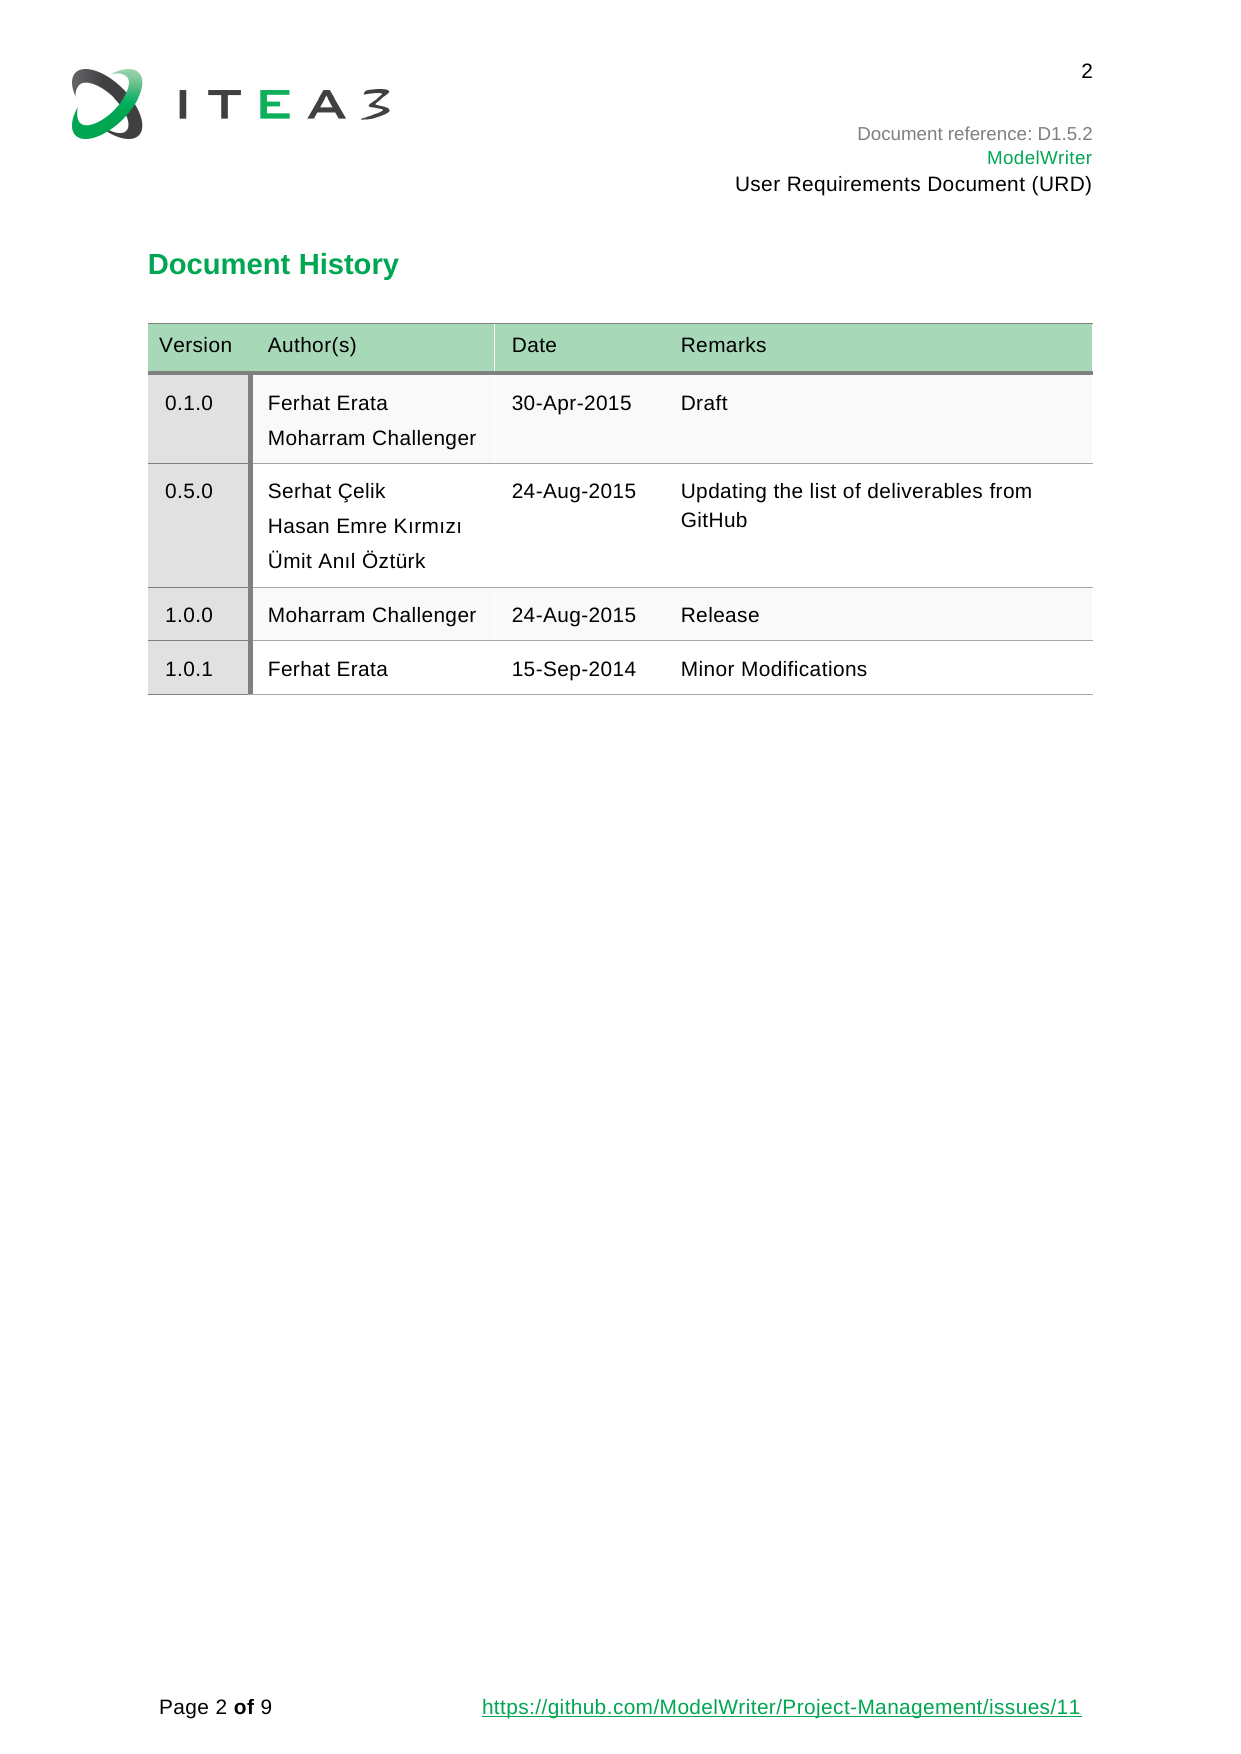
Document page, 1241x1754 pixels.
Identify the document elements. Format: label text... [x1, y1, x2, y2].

table_cell 1.0.0 [148, 588, 248, 640]
table_header Remarks [663, 324, 1092, 371]
table_header Author(s) [251, 324, 494, 371]
table_cell 0.5.0 [148, 464, 248, 587]
table_cell 24-Aug-2015 [495, 588, 663, 640]
table_cell 30-Apr-2015 [495, 375, 663, 463]
table_cell 24-Aug-2015 [495, 464, 663, 587]
subtitle Document History [148, 247, 1092, 281]
table_cell 0.1.0 [148, 375, 248, 463]
table_cell Updating the list of deliverables from GitHub [663, 464, 1092, 587]
table_cell Ferhat Erata Moharram Challenger [253, 375, 494, 463]
table_cell Draft [663, 375, 1092, 463]
table_cell 1.0.1 [148, 641, 248, 694]
table_cell Moharram Challenger [253, 588, 494, 640]
table_cell Serhat Çelik Hasan Emre Kırmızı Ümit Anıl Öztürk [253, 464, 494, 587]
table_cell Minor Modifications [663, 641, 1092, 694]
table_header Date [495, 324, 663, 371]
picture [0, 0, 442, 198]
table_cell 15-Sep-2014 [495, 641, 663, 694]
table_cell Ferhat Erata [253, 641, 494, 694]
table_header Version [148, 324, 251, 371]
table_cell Release [663, 588, 1092, 640]
